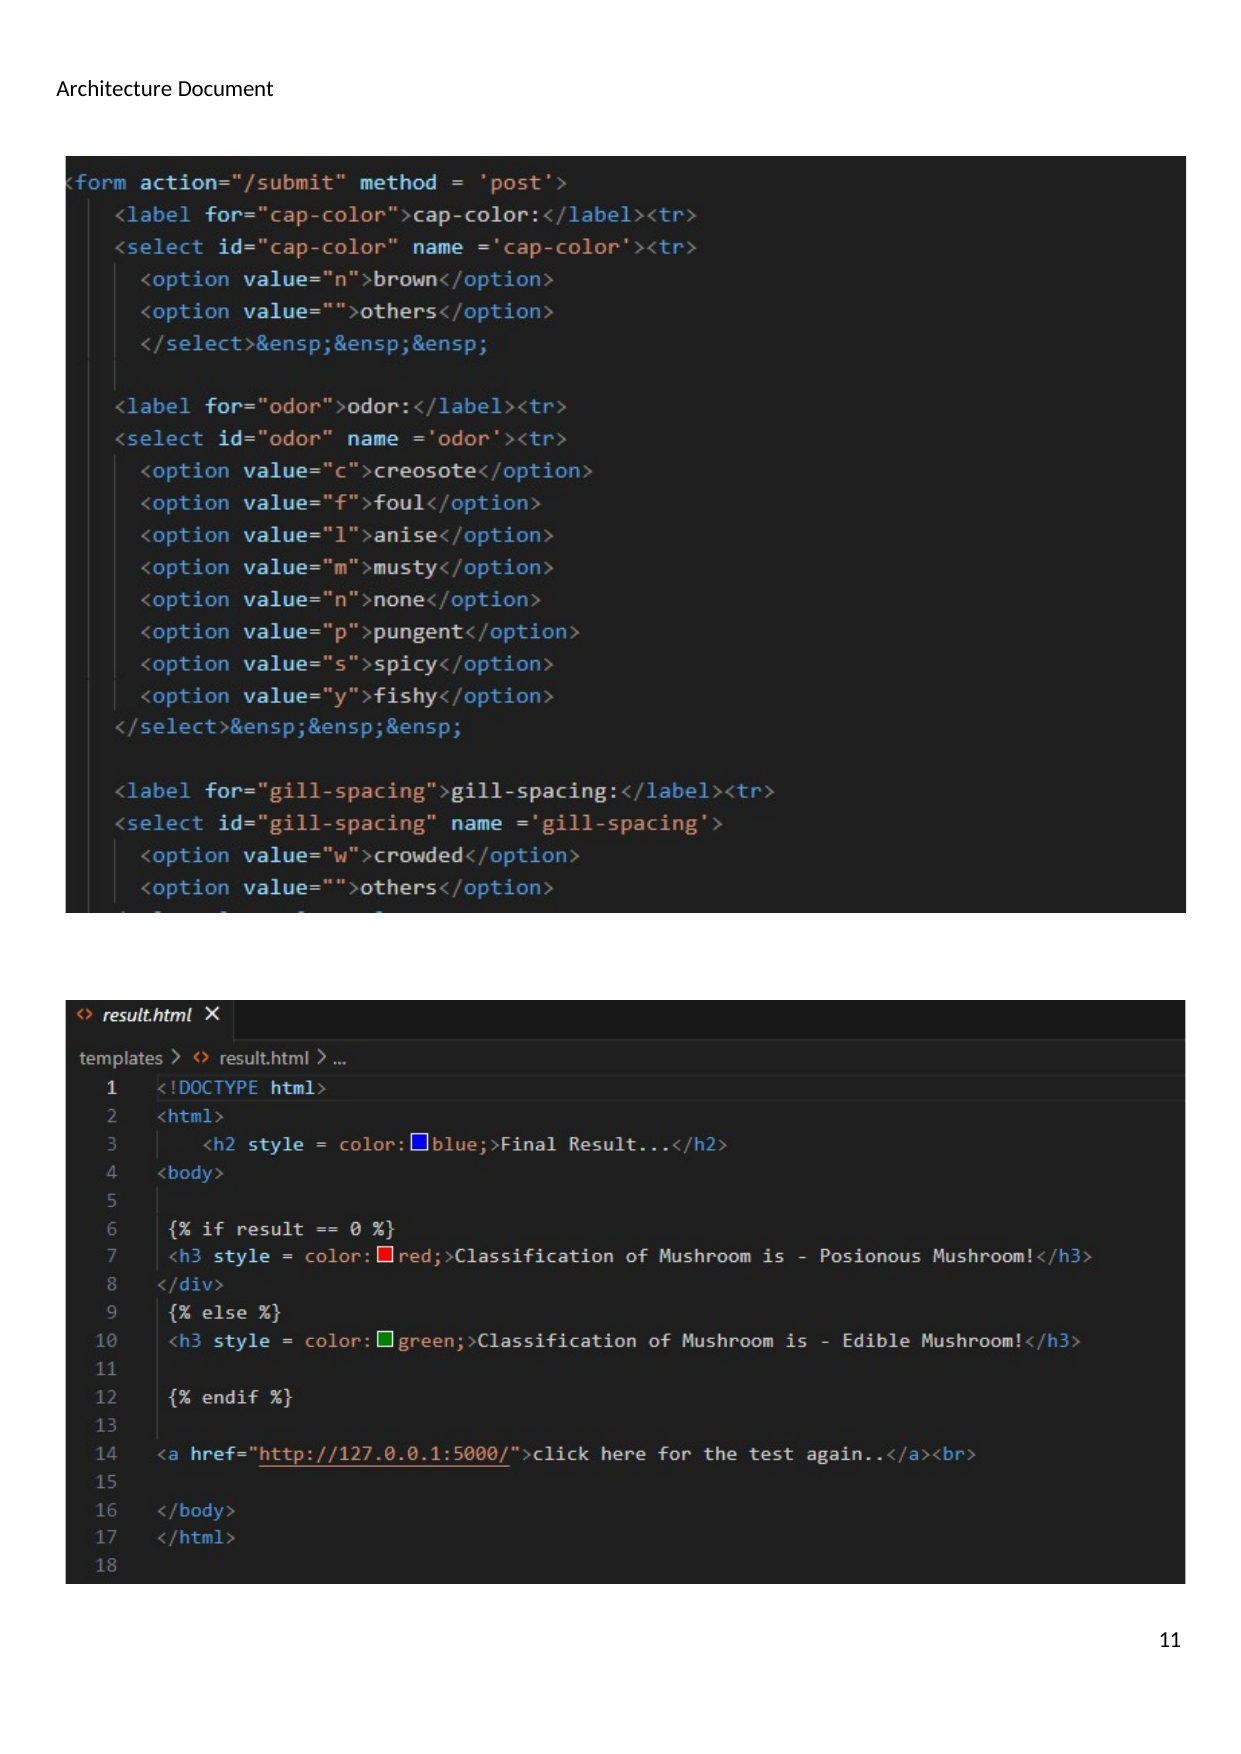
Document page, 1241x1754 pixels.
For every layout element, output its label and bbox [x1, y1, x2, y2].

picture [65, 1000, 1186, 1584]
picture [65, 156, 1187, 913]
